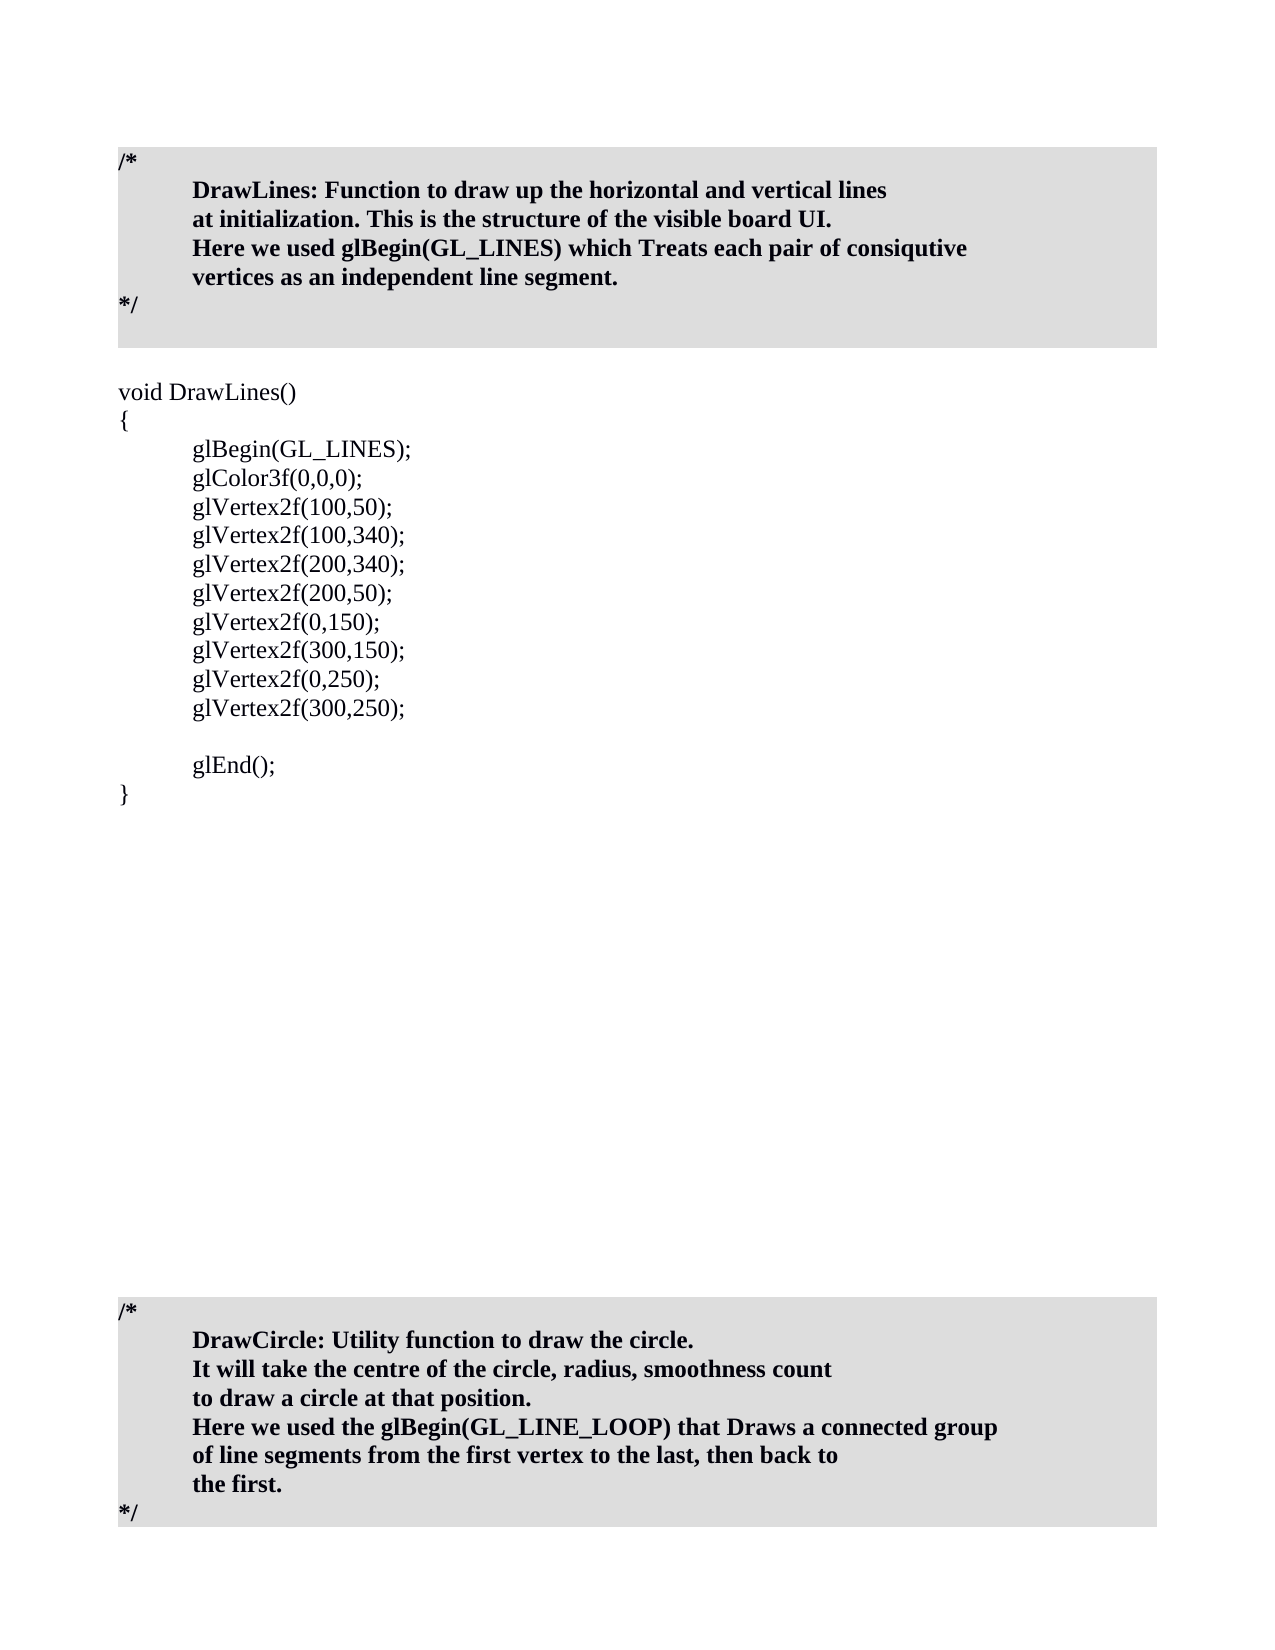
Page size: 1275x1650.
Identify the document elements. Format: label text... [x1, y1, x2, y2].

text } [118, 779, 1157, 808]
text glVertex2f(300,150); [118, 636, 1157, 664]
text glVertex2f(300,250); [118, 693, 1157, 722]
text at initialization. This is the structure of the visible board UI. [118, 204, 1157, 233]
text Here we used the glBegin(GL_LINE_LOOP) that Draws a connected group [118, 1412, 1157, 1441]
text the first. [118, 1469, 1157, 1498]
text { [118, 406, 1157, 434]
text glVertex2f(200,340); [118, 549, 1157, 578]
text DrawCircle: Utility function to draw the circle. [118, 1326, 1157, 1354]
text to draw a circle at that position. [118, 1383, 1157, 1412]
text glVertex2f(100,50); [118, 492, 1157, 521]
text glBegin(GL_LINES); [118, 434, 1157, 463]
text glVertex2f(0,250); [118, 664, 1157, 693]
text */ [118, 291, 1157, 319]
text DrawLines: Function to draw up the horizontal and vertical lines [118, 176, 1157, 204]
text glVertex2f(0,150); [118, 607, 1157, 636]
text glVertex2f(100,340); [118, 521, 1157, 549]
text /* [118, 147, 1157, 176]
text glColor3f(0,0,0); [118, 463, 1157, 492]
text /* [118, 1297, 1157, 1326]
text void DrawLines() [118, 377, 1157, 406]
text vertices as an independent line segment. [118, 262, 1157, 291]
text glVertex2f(200,50); [118, 578, 1157, 607]
text It will take the centre of the circle, radius, smoothness count [118, 1354, 1157, 1383]
text glEnd(); [118, 751, 1157, 779]
text Here we used glBegin(GL_LINES) which Treats each pair of consiqutive [118, 233, 1157, 262]
text of line segments from the first vertex to the last, then back to [118, 1441, 1157, 1469]
text */ [118, 1498, 1157, 1527]
